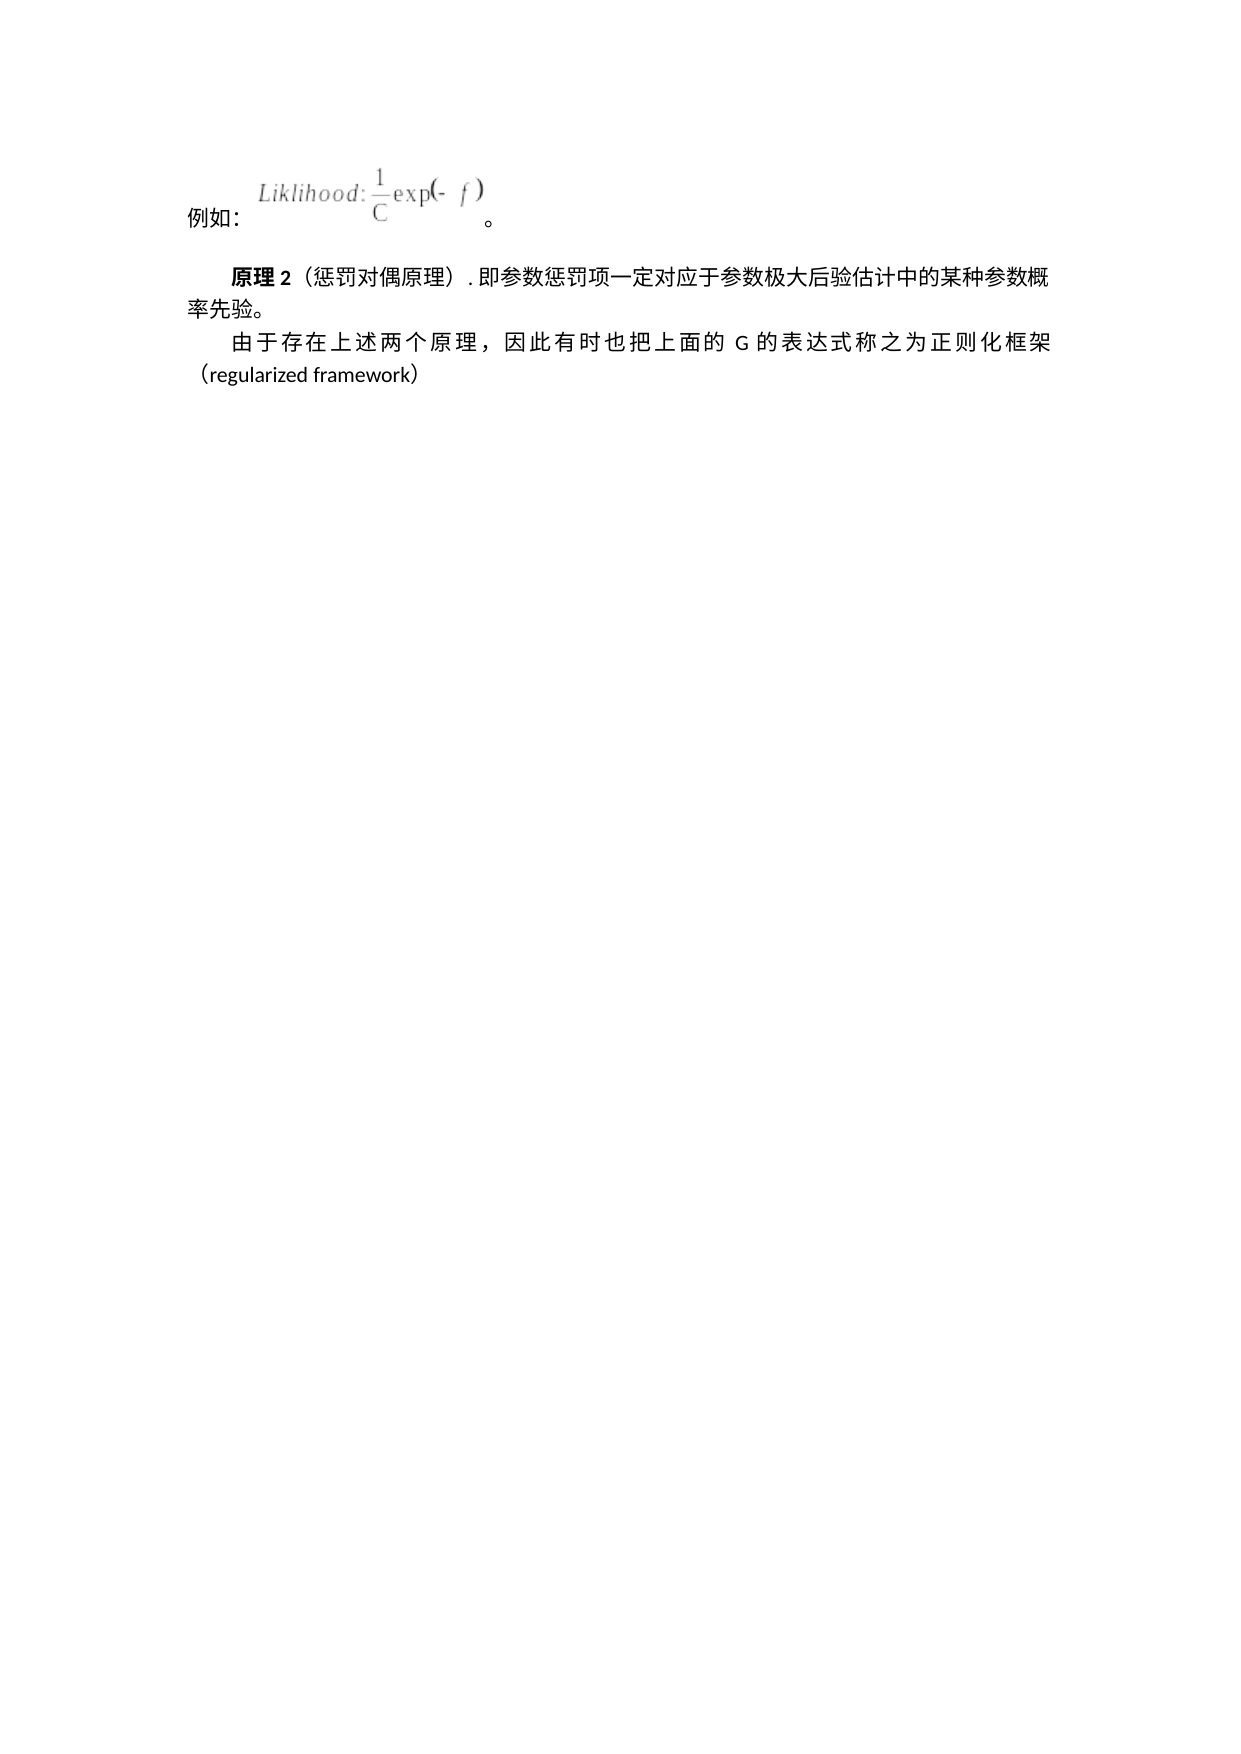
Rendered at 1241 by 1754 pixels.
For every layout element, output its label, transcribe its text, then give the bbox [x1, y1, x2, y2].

list 原理2（惩罚对偶原理）. 即参数惩罚项一定对应于参数极大后验估计中的某种参数概率先验。 [187, 259, 1053, 324]
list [187, 162, 1053, 259]
list 由于存在上述两个原理，因此有时也把上面的G的表达式称之为正则化框架（regularized framework） [187, 324, 1053, 389]
